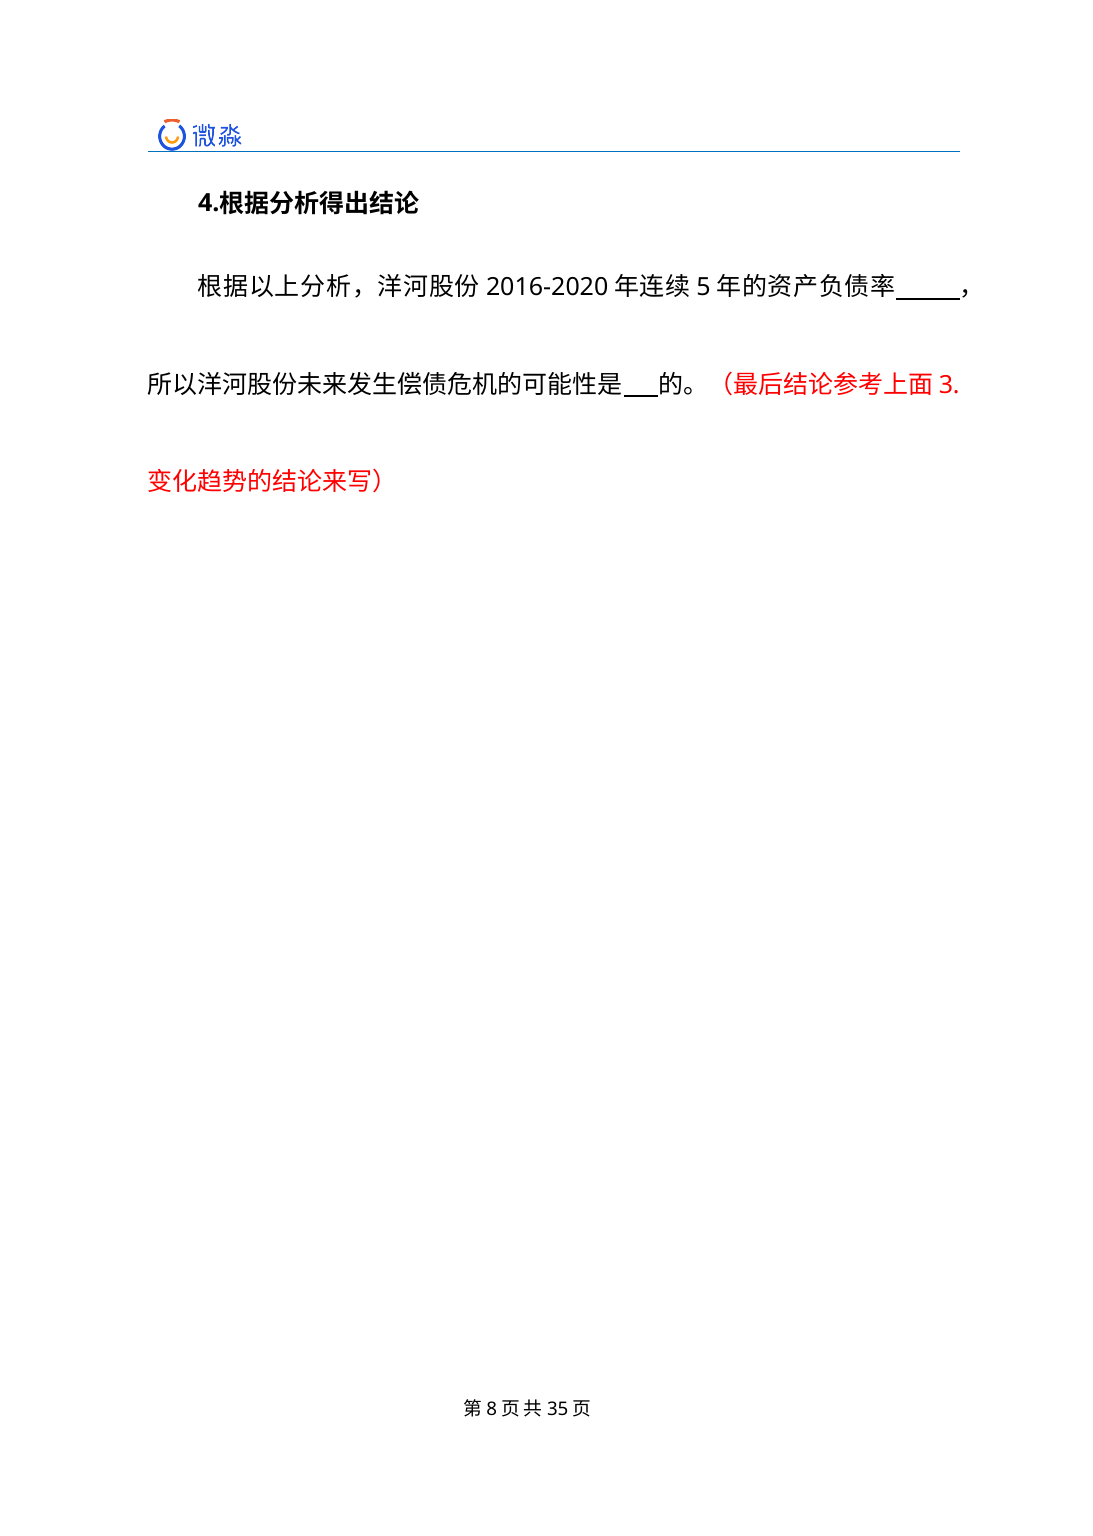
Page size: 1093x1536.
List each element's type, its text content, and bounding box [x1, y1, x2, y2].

picture [158, 119, 242, 151]
text 4.根据分析得出结论 [148, 169, 960, 234]
text 根据以上分析，洋河股份2016-2020年连续5年的资产负债率 ，所以洋河股份未来发生偿债危机的可能性是 的。（最后结论参考上面3.变化趋势的结论来写） [148, 252, 960, 512]
